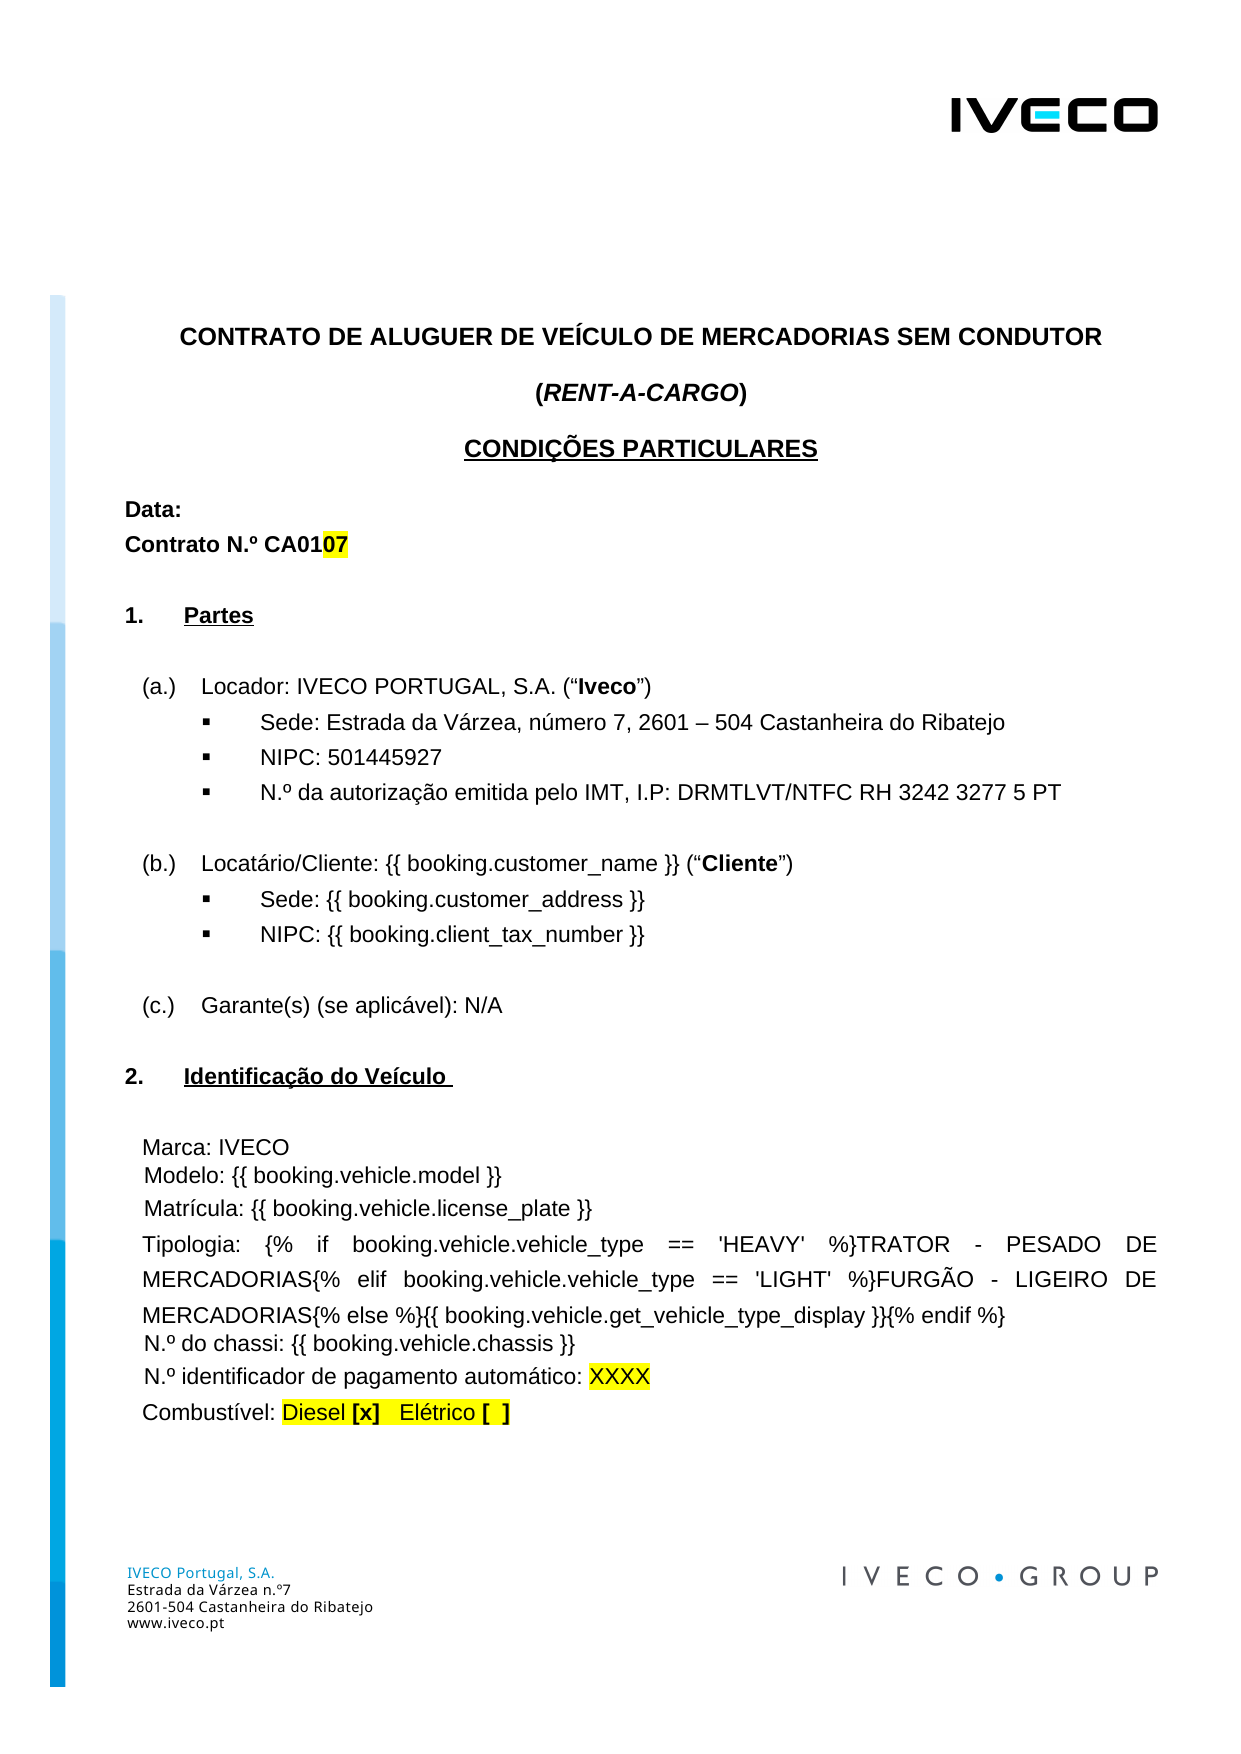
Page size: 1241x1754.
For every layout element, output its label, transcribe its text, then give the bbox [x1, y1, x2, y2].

picture [196, 1570, 202, 1578]
list Locatário/Cliente: {{ booking.customer_name }} (“Cliente”) [142, 843, 1157, 879]
text N.º identificador de pagamento automático: XXXX [83, 1356, 1157, 1392]
list NIPC: {{ booking.client_tax_number }} [201, 914, 1157, 949]
list Sede: Estrada da Várzea, número 7, 2601 – 504 Castanheira do Ribatejo [201, 702, 1157, 737]
text Data: [83, 489, 1157, 524]
list Combustível: Diesel [x] Elétrico [ ] [142, 1392, 1157, 1427]
text Modelo: {{ booking.vehicle.model }} [83, 1162, 1157, 1188]
list Marca: IVECO [142, 1127, 1157, 1162]
text N.º do chassi: {{ booking.vehicle.chassis }} [83, 1330, 1157, 1356]
text CONTRATO DE ALUGUER DE VEÍCULO DE MERCADORIAS SEM CONDUTOR [83, 320, 1157, 352]
text (RENT-A-CARGO) [83, 377, 1157, 408]
text Matrícula: {{ booking.vehicle.license_plate }} [83, 1188, 1157, 1224]
list NIPC: 501445927 [201, 737, 1157, 772]
list Locador: IVECO PORTUGAL, S.A. (“Iveco”) [142, 666, 1157, 702]
list Identificação do Veículo [83, 1056, 1157, 1091]
list Sede: {{ booking.customer_address }} [201, 879, 1157, 914]
list N.º da autorização emitida pelo IMT, I.P: DRMTLVT/NTFC RH 3242 3277 5 PT [201, 772, 1157, 808]
list Partes [83, 595, 1157, 631]
list Tipologia: {% if booking.vehicle.vehicle_type == 'HEAVY' %}TRATOR - PESADO DE MERCADORIAS{% elif booking.vehicle.vehicle_type == 'LIGHT' %}FURGÃO - LIGEIRO DE MERCADORIAS{% else %}{{ booking.vehicle.get_vehicle_type_display }}{% endif %} [142, 1224, 1157, 1330]
text CONDIÇÕES PARTICULARES [83, 433, 1157, 464]
picture [842, 1565, 1159, 1587]
text Contrato N.º CA0107 [83, 524, 1157, 560]
picture [951, 98, 1158, 133]
list Garante(s) (se aplicável): N/A [142, 985, 1157, 1020]
